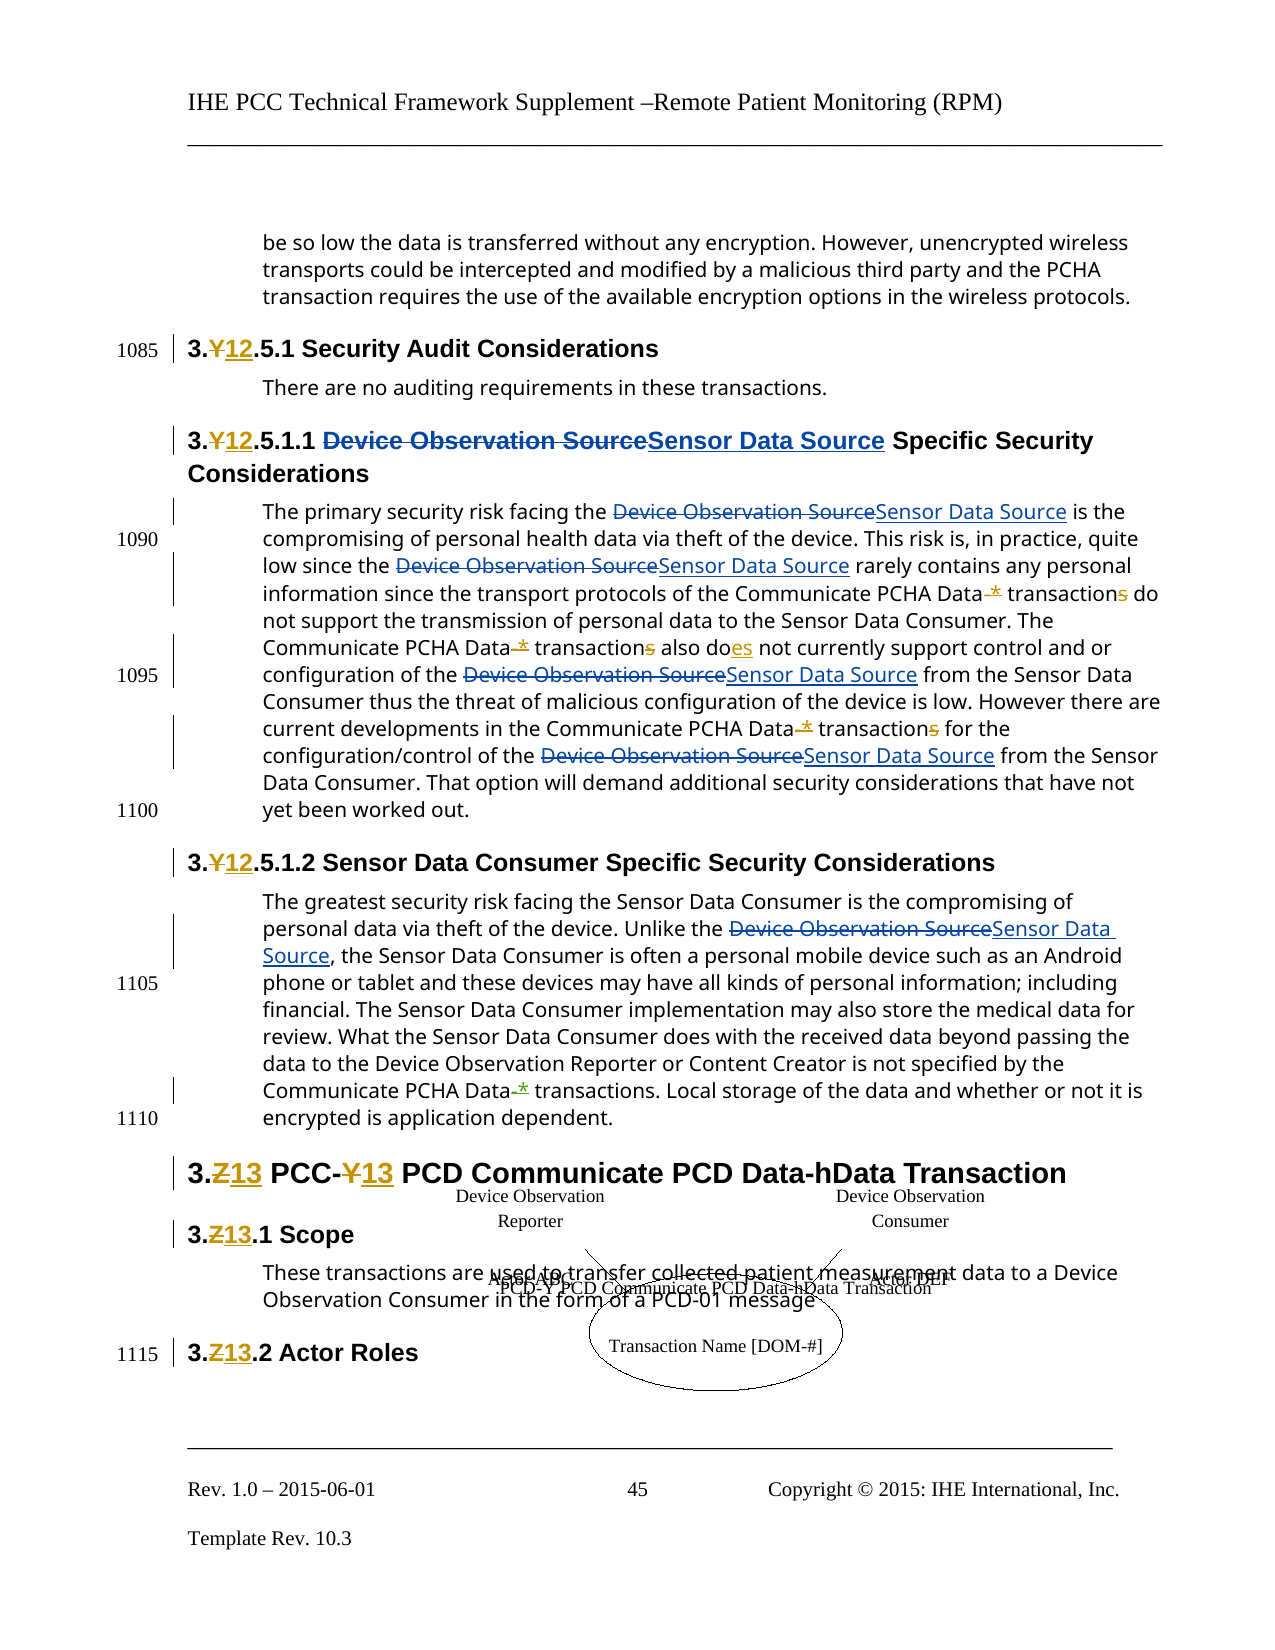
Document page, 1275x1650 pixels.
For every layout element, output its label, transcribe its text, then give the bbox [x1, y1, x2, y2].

text The greatest security risk facing the Sensor Data Consumer is the compromising of personal data via theft of the device. Unlike the , the Sensor Data Consumer is often a personal mobile device such as an Android phone or tablet and these devices may have all kinds of personal information; including financial. The Sensor Data Consumer implementation may also store the medical data for review. What the Sensor Data Consumer does with the received data beyond passing the data to the Device Observation Reporter or Content Creator is not specified by the Communicate PCHA Data transactions. Local storage of the data and whether or not it is encrypted is application dependent. [262, 887, 1162, 1131]
subtitle 3. PCC- PCD Communicate PCD Data-hData Transaction [187, 1156, 1162, 1190]
subtitle 3..5.1.1 Specific Security Considerations [187, 426, 1162, 488]
text The primary security risk facing the is the compromising of personal health data via theft of the device. This risk is, in practice, quite low since the rarely contains any personal information since the transport protocols of the Communicate PCHA Data transaction do not support the transmission of personal data to the Sensor Data Consumer. The Communicate PCHA Data transaction also do not currently support control and or configuration of the from the Sensor Data Consumer thus the threat of malicious configuration of the device is low. However there are current developments in the Communicate PCHA Data transaction for the configuration/control of the from the Sensor Data Consumer. That option will demand additional security considerations that have not yet been worked out. [262, 498, 1162, 823]
subtitle 3..5.1.2 Sensor Data Consumer Specific Security Considerations [187, 848, 1162, 877]
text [262, 228, 1162, 309]
text These transactions are used to transfer collected patient measurement data to a Device Observation Consumer in the form of a PCD-01 message [262, 1259, 1162, 1313]
text There are no auditing requirements in these transactions. [262, 374, 1162, 401]
subtitle 3..1 Scope [187, 1220, 1162, 1248]
subtitle 3..5.1 Security Audit Considerations [187, 334, 1162, 363]
subtitle 3..2 Actor Roles [187, 1338, 1162, 1367]
